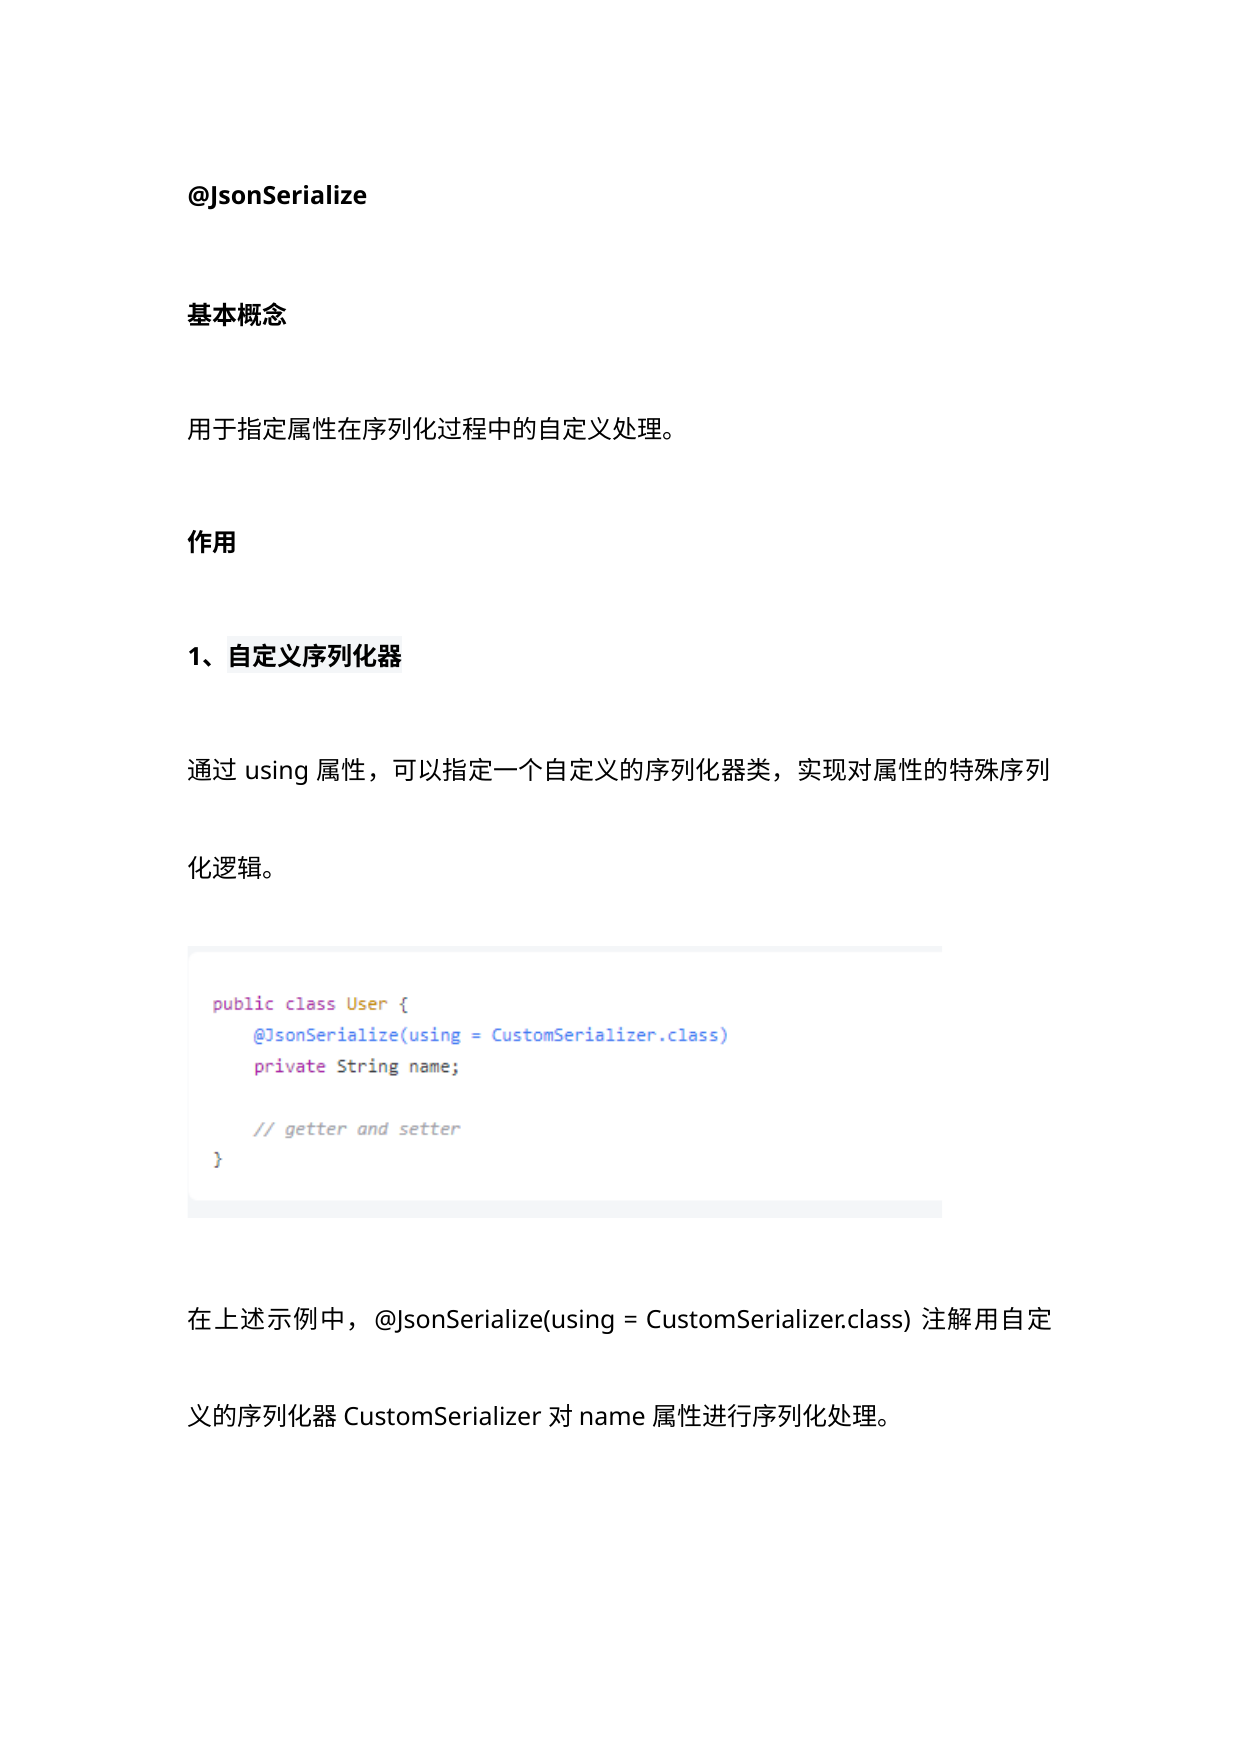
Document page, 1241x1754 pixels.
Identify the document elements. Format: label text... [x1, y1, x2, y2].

text 在上述示例中，@JsonSerialize(using = CustomSerializer.class) 注解用自定义的序列化器 CustomSerializer 对 name 属性进行序列化处理。 [187, 1285, 1053, 1447]
subtitle @JsonSerialize [187, 162, 1053, 227]
picture [187, 946, 943, 1218]
text 通过 using 属性，可以指定一个自定义的序列化器类，实现对属性的特殊序列化逻辑。 [187, 736, 1053, 899]
subtitle 基本概念 [187, 281, 1053, 346]
text 用于指定属性在序列化过程中的自定义处理。 [187, 395, 1053, 460]
subtitle 作用 [187, 508, 1053, 573]
subtitle 1、自定义序列化器 [187, 622, 1053, 687]
